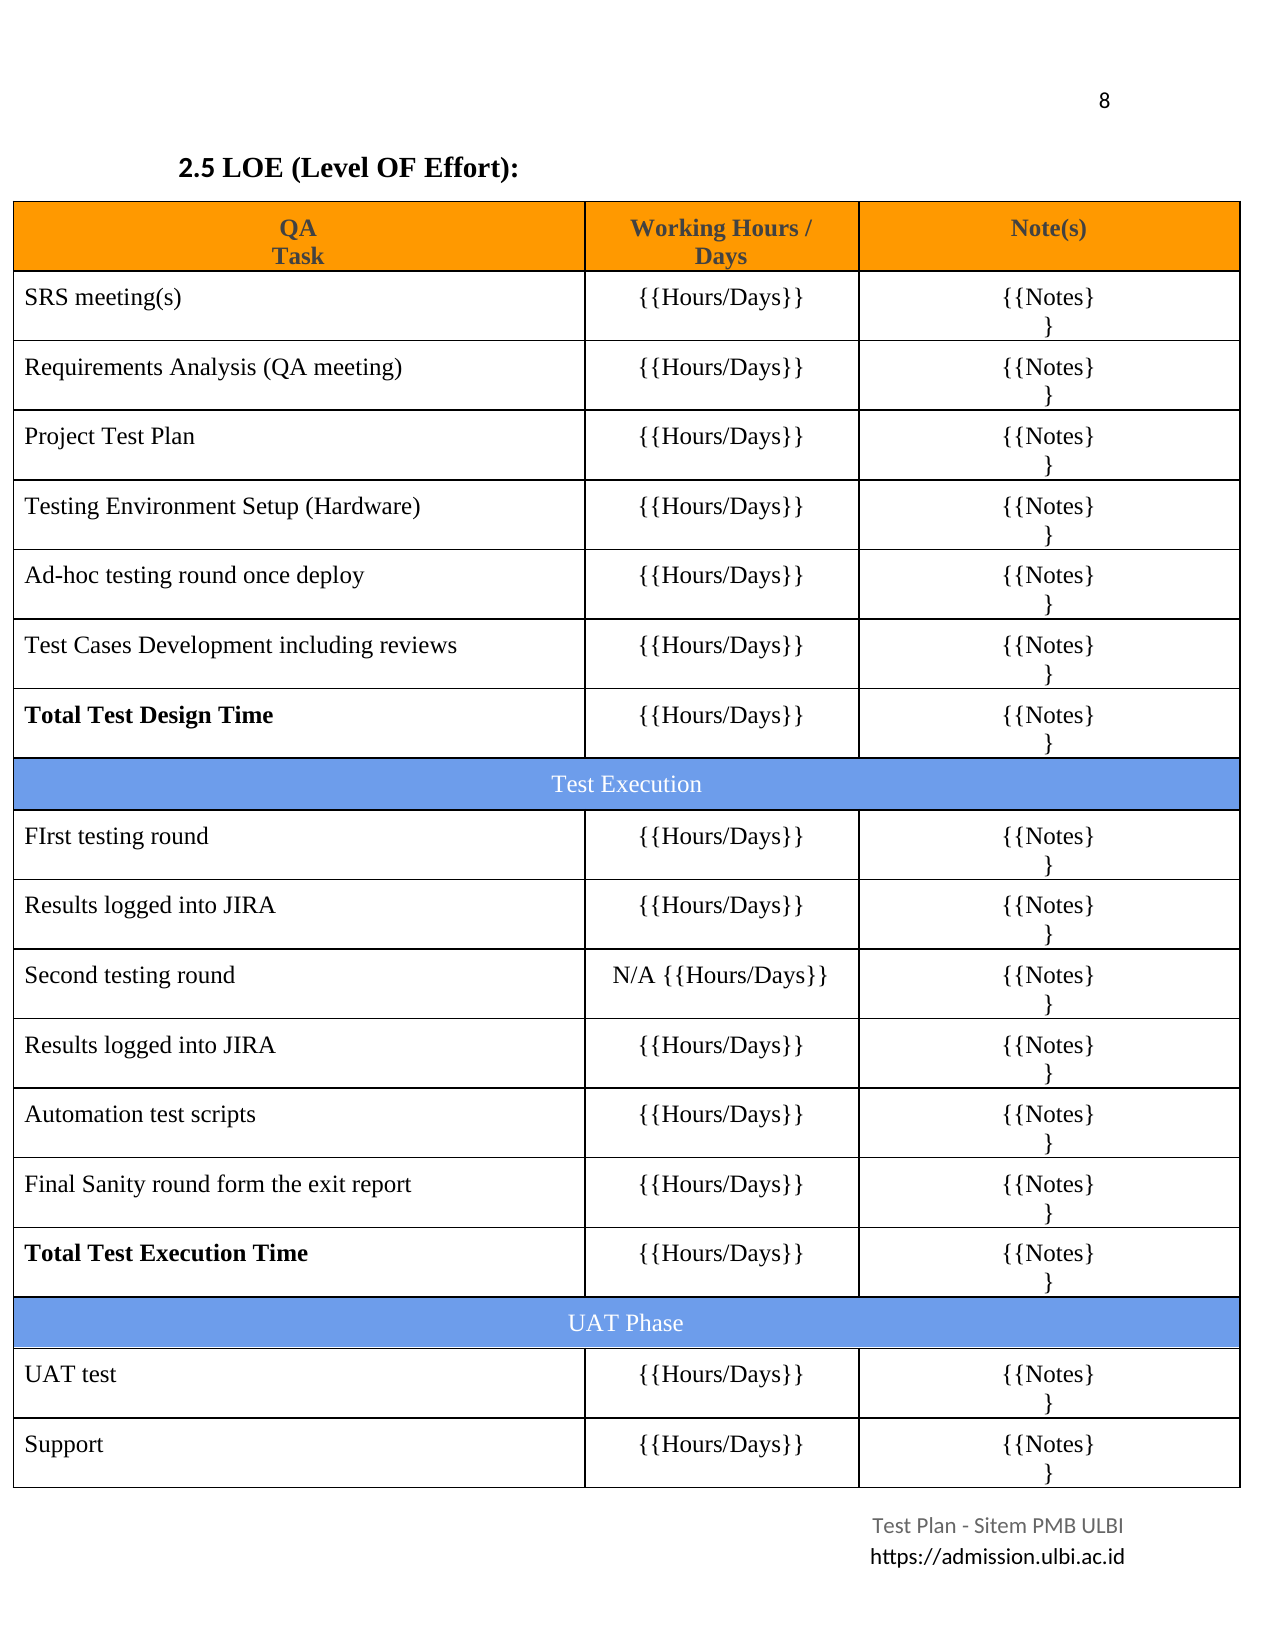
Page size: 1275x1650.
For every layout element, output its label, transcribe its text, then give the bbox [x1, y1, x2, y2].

table_cell {{Hours/Days}} [586, 411, 858, 479]
table_cell Results logged into JIRA [14, 880, 584, 948]
table_cell Testing Environment Setup (Hardware) [14, 481, 584, 548]
table_cell {{Hours/Days}} [586, 1228, 858, 1296]
table_cell {{Notes}} [860, 950, 1239, 1018]
table_cell SRS meeting(s) [14, 272, 584, 340]
table_cell Second testing round [14, 950, 584, 1018]
table_cell {{Notes}} [860, 341, 1239, 409]
table_cell {{Notes}} [860, 811, 1239, 878]
table_header Note(s) [860, 202, 1239, 270]
table_cell {{Hours/Days}} [586, 341, 858, 409]
table_cell {{Notes}} [860, 481, 1239, 548]
table_cell {{Hours/Days}} [586, 620, 858, 688]
table_header QA Task [14, 202, 584, 270]
table_cell Support [14, 1419, 584, 1487]
table_cell Final Sanity round form the exit report [14, 1158, 584, 1226]
table_cell {{Hours/Days}} [586, 1089, 858, 1157]
table_cell {{Notes}} [860, 1228, 1239, 1296]
table_cell {{Hours/Days}} [586, 1158, 858, 1226]
table_cell {{Notes}} [860, 1089, 1239, 1157]
table_cell {{Hours/Days}} [586, 880, 858, 948]
table_cell {{Notes}} [860, 689, 1239, 757]
table_cell {{Notes}} [860, 1349, 1239, 1417]
table_cell {{Notes}} [860, 272, 1239, 340]
table_cell {{Hours/Days}} [586, 1419, 858, 1487]
table_cell {{Hours/Days}} [586, 550, 858, 618]
table_cell {{Notes}} [860, 620, 1239, 688]
list LOE (Level OF Effort): [178, 149, 1252, 184]
table_cell {{Hours/Days}} [586, 811, 858, 878]
table_cell {{Hours/Days}} [586, 689, 858, 757]
table_cell {{Notes}} [860, 1419, 1239, 1487]
table_cell Test Execution [14, 759, 1239, 809]
table_cell Total Test Design Time [14, 689, 584, 757]
table_cell {{Hours/Days}} [586, 272, 858, 340]
table_cell UAT test [14, 1349, 584, 1417]
table_cell {{Hours/Days}} [586, 481, 858, 548]
table_cell Automation test scripts [14, 1089, 584, 1157]
table_cell {{Notes}} [860, 880, 1239, 948]
table_cell {{Notes}} [860, 550, 1239, 618]
table_cell Project Test Plan [14, 411, 584, 479]
table_cell FIrst testing round [14, 811, 584, 878]
table_cell Total Test Execution Time [14, 1228, 584, 1296]
table_cell Requirements Analysis (QA meeting) [14, 341, 584, 409]
table_cell {{Hours/Days}} [586, 1349, 858, 1417]
table_cell {{Notes}} [860, 1019, 1239, 1087]
table_cell Results logged into JIRA [14, 1019, 584, 1087]
table_cell {{Notes}} [860, 1158, 1239, 1226]
table_cell N/A {{Hours/Days}} [586, 950, 858, 1018]
table_cell {{Notes}} [860, 411, 1239, 479]
table_cell Test Cases Development including reviews [14, 620, 584, 688]
table_cell Ad-hoc testing round once deploy [14, 550, 584, 618]
table_header Working Hours / Days [586, 202, 858, 270]
table_cell UAT Phase [14, 1298, 1239, 1347]
table_cell {{Hours/Days}} [586, 1019, 858, 1087]
